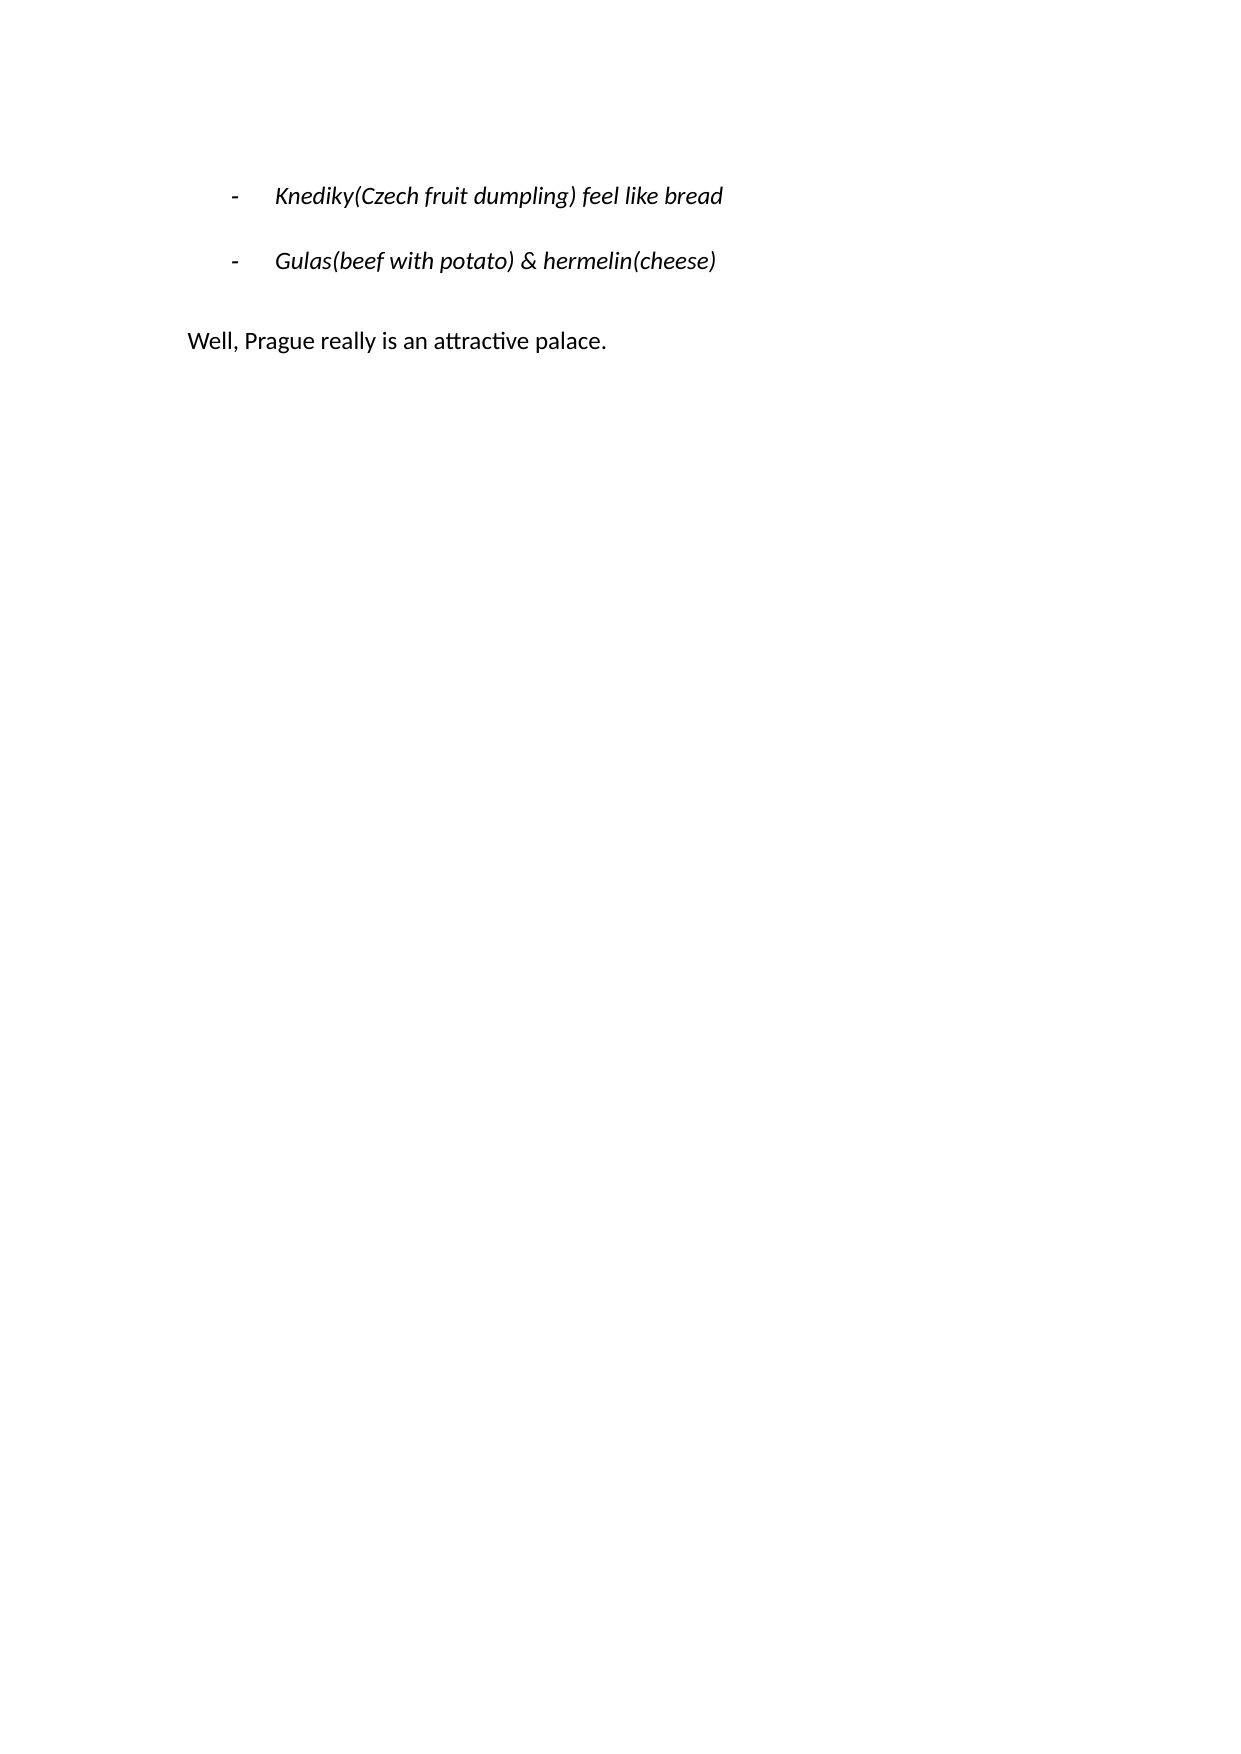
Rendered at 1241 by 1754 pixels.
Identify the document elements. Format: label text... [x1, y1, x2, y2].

list Gulas(beef with potato) & hermelin(cheese) [231, 227, 1053, 292]
list Knediky(Czech fruit dumpling) feel like bread [231, 162, 1053, 227]
text Well, Prague really is an attractive palace. [187, 324, 1053, 357]
